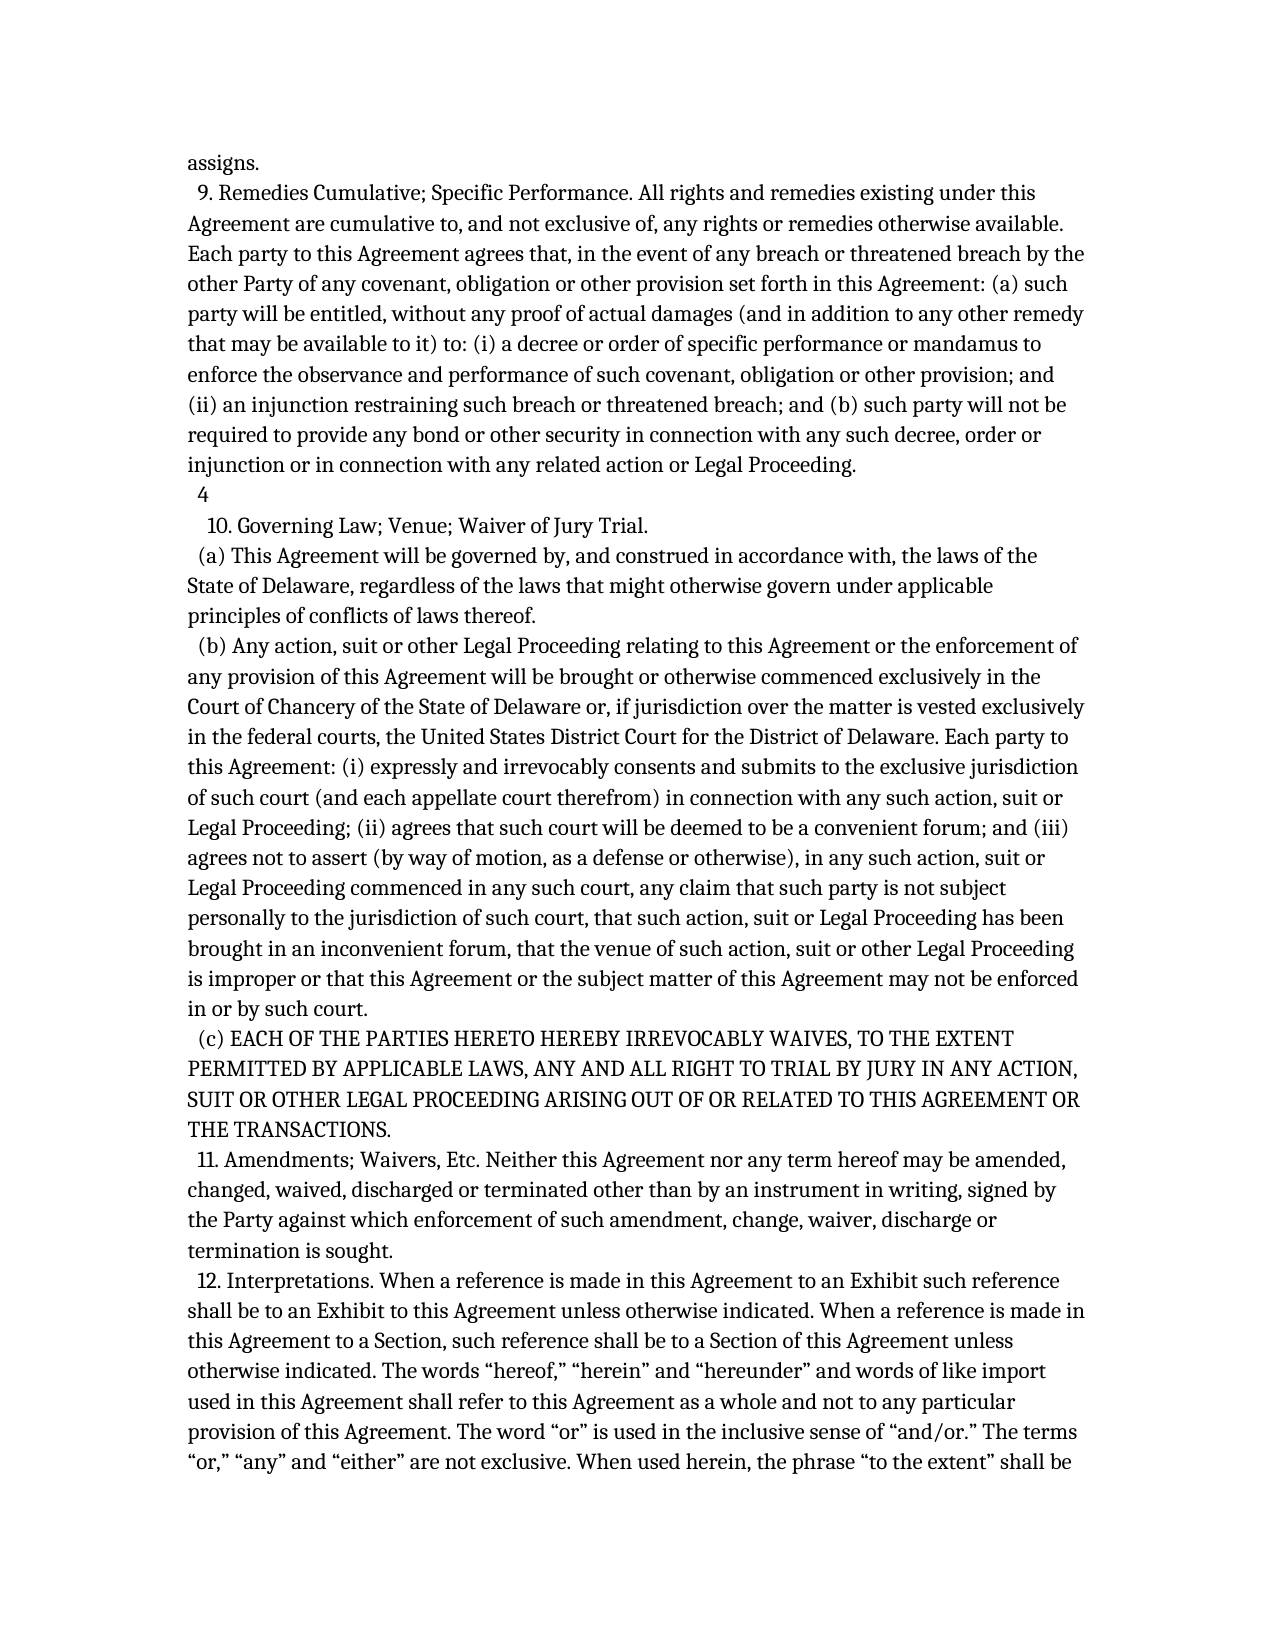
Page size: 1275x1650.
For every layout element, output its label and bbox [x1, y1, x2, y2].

text [187, 150, 1087, 1475]
